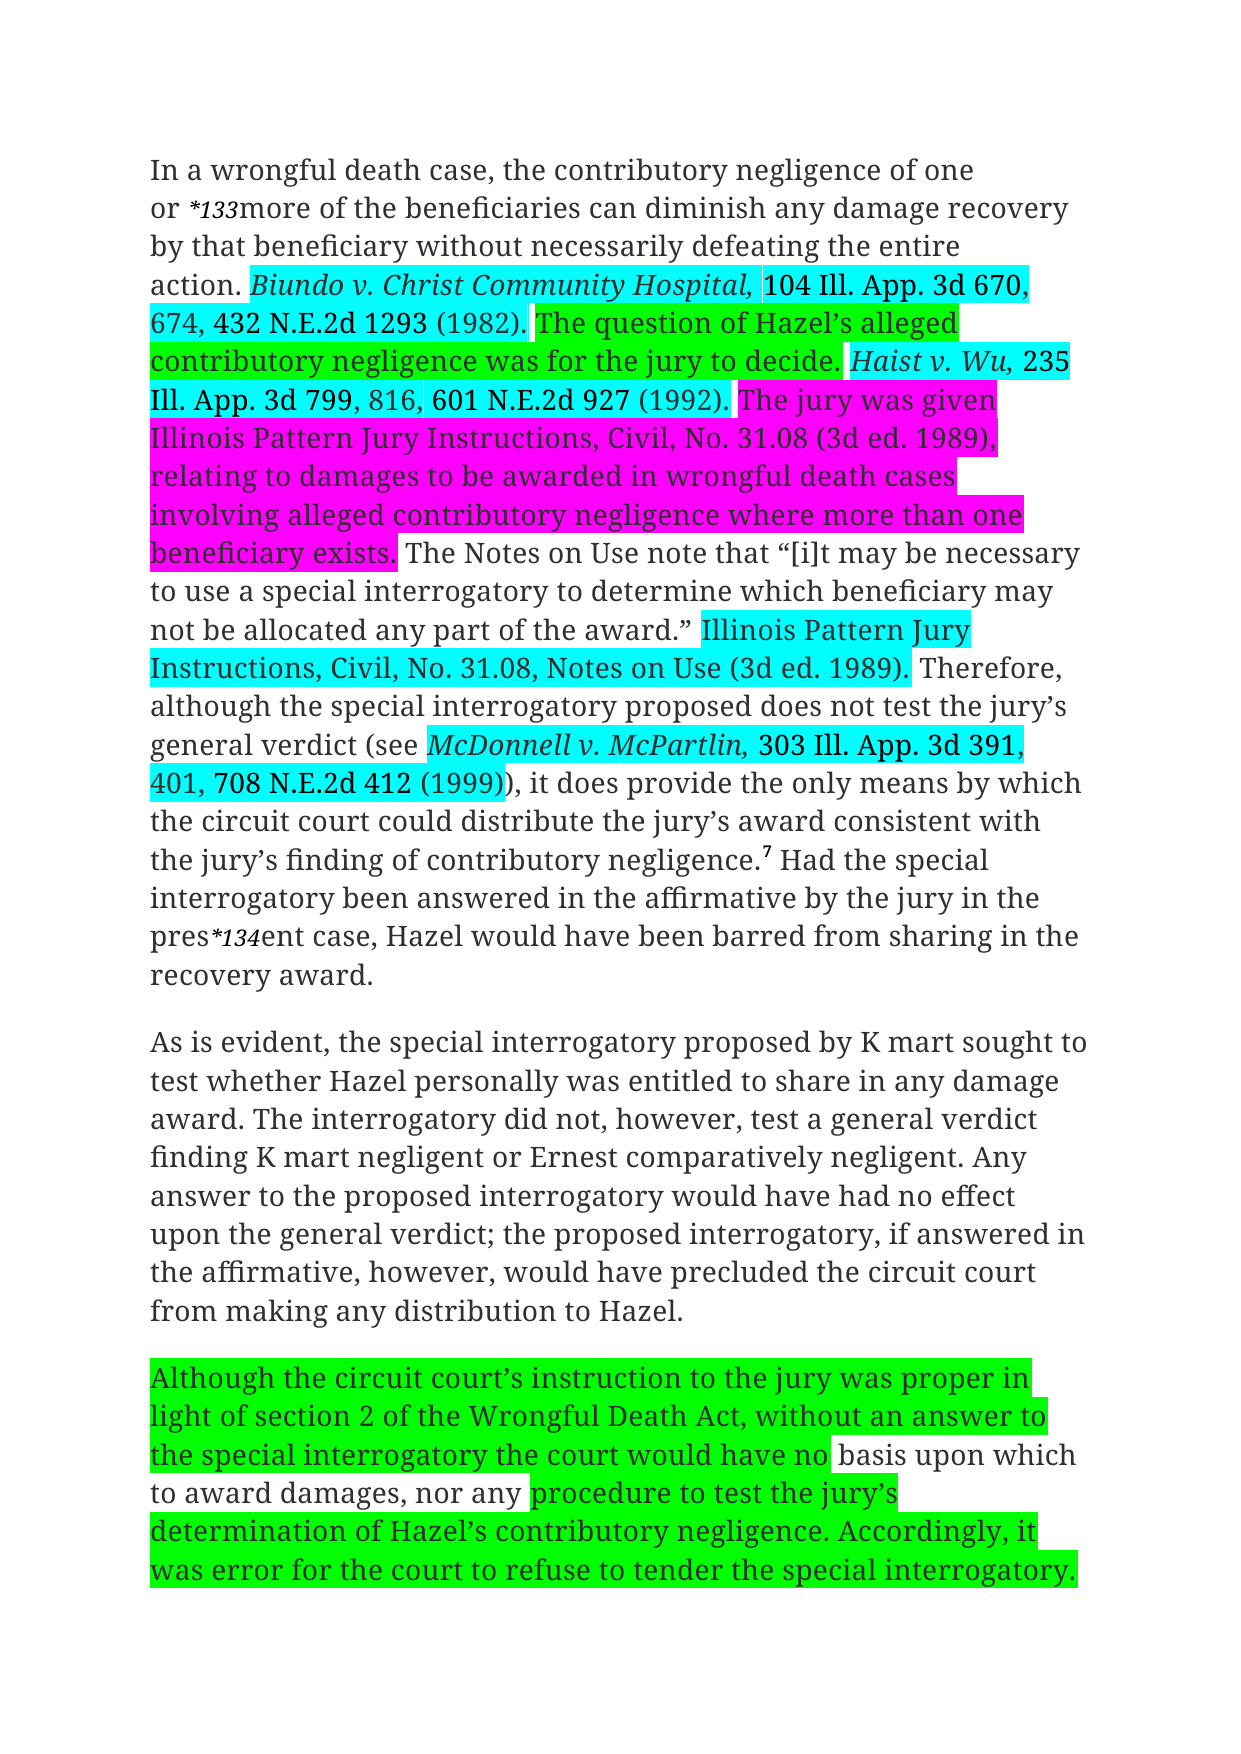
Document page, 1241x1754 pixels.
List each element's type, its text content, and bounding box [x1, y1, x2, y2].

text Although the circuit court’s instruction to the jury was proper in light of section 2 of the Wrongful Death Act, without an answer to the special interrogatory the court would have no basis upon which to award damages, nor any procedure to test the jury’s determination of Hazel’s contributory negligence. Accordingly, it was error for the court to refuse to tender the special interrogatory. [831, 1358, 1090, 1588]
text In a wrongful death case, the contributory negligence of one or *133more of the beneficiaries can diminish any damage recovery by that beneficiary without necessarily defeating the entire action. Biundo v. Christ Community Hospital, 104 Ill. App. 3d 670, 674, 432 N.E.2d 1293 (1982). The question of Hazel’s alleged contributory negligence was for the jury to decide. Haist v. Wu, 235 Ill. App. 3d 799, 816, 601 N.E.2d 927 (1992). The jury was given Illinois Pattern Jury Instructions, Civil, No. 31.08 (3d ed. 1989), relating to damages to be awarded in wrongful death cases involving alleged contributory negligence where more than one beneficiary exists. The Notes on Use note that “[i]t may be necessary to use a special interrogatory to determine which beneficiary may not be allocated any part of the award.” Illinois Pattern Jury Instructions, Civil, No. 31.08, Notes on Use (3d ed. 1989). Therefore, although the special interrogatory proposed does not test the jury’s general verdict (see McDonnell v. McPartlin, 303 Ill. App. 3d 391, 401, 708 N.E.2d 412 (1999)), it does provide the only means by which the circuit court could distribute the jury’s award consistent with the jury’s finding of contributory negligence.7 Had the special interrogatory been answered in the affirmative by the jury in the pres*134ent case, Hazel would have been barred from sharing in the recovery award. [150, 150, 1090, 993]
text As is evident, the special interrogatory proposed by K mart sought to test whether Hazel personally was entitled to share in any damage award. The interrogatory did not, however, test a general verdict finding K mart negligent or Ernest comparatively negligent. Any answer to the proposed interrogatory would have had no effect upon the general verdict; the proposed interrogatory, if answered in the affirmative, however, would have precluded the circuit court from making any distribution to Hazel. [150, 1022, 1090, 1329]
